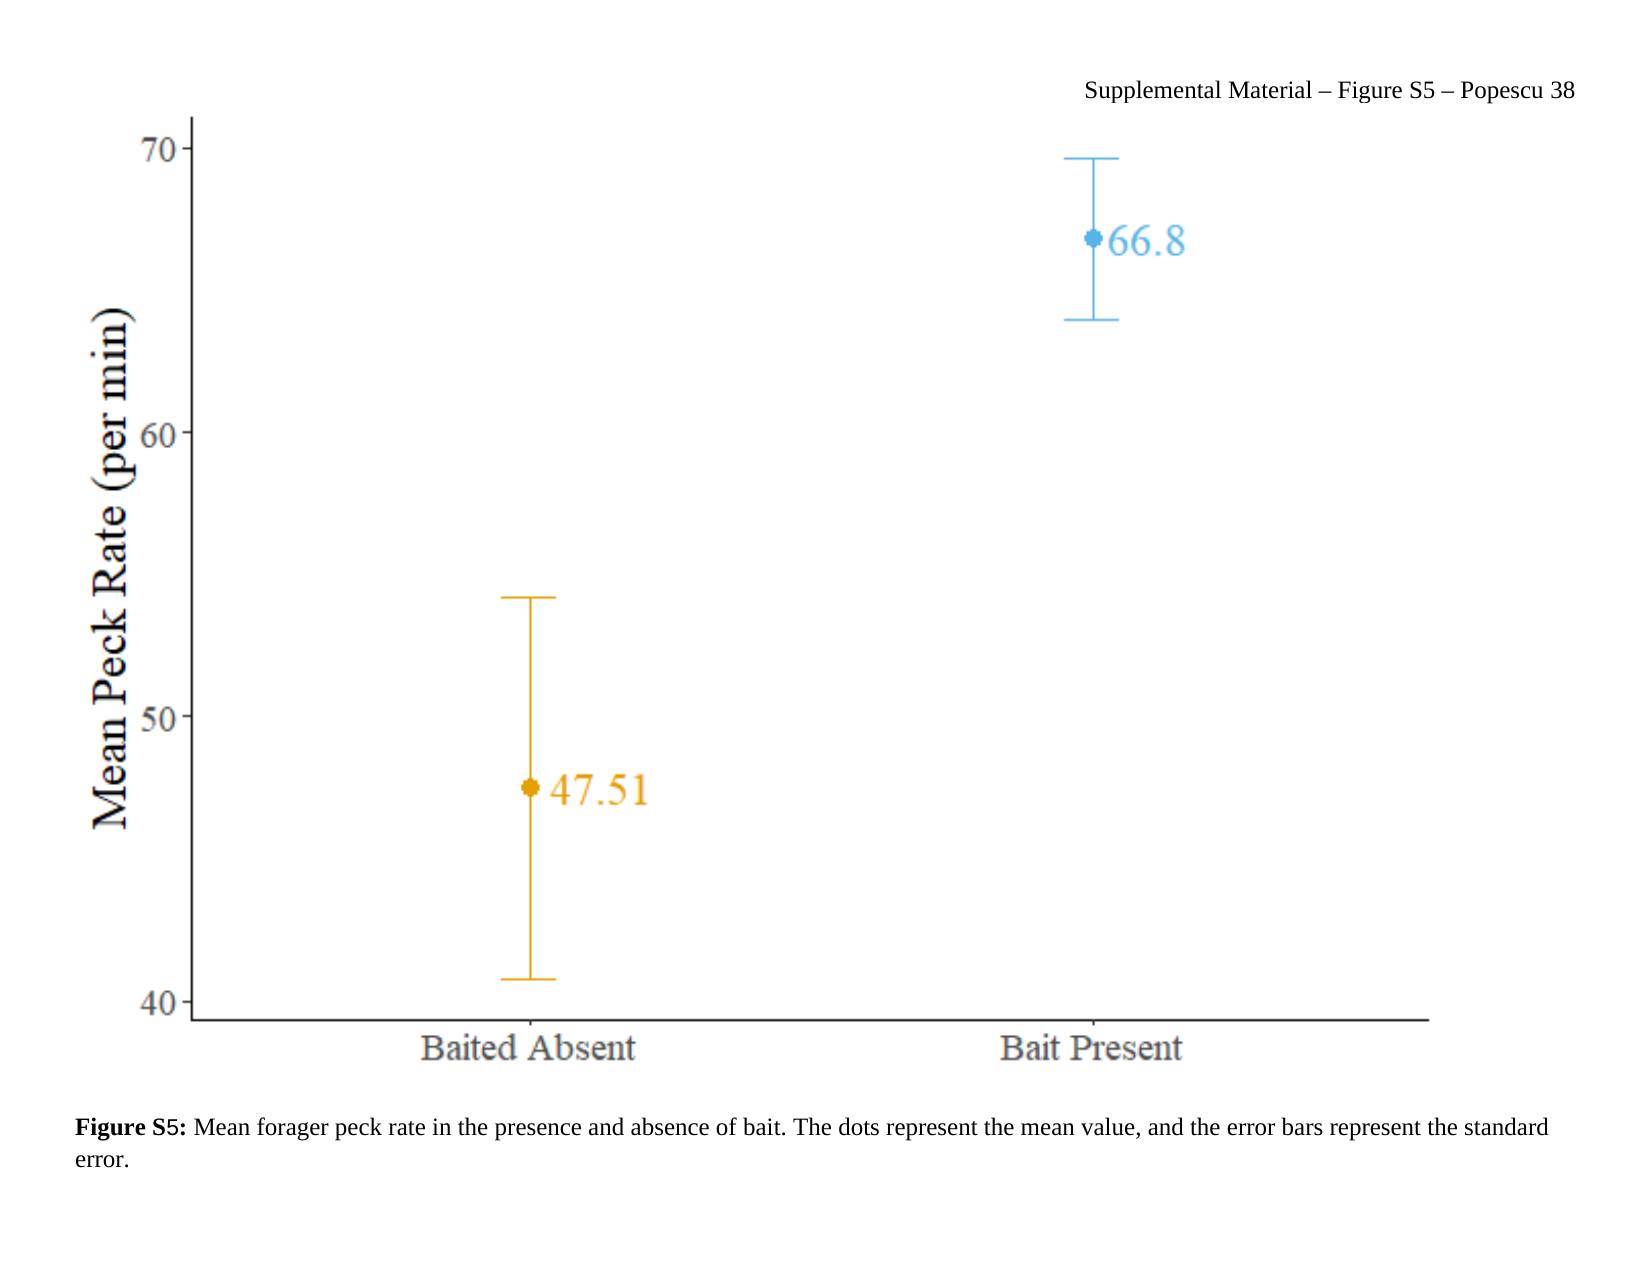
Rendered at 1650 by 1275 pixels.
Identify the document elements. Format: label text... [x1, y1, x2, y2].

picture [75, 103, 1446, 1083]
text Figure S5: Mean forager peck rate in the presence and absence of bait. The dots represent the mean value, and the error bars represent the standard error. [75, 1112, 1575, 1173]
